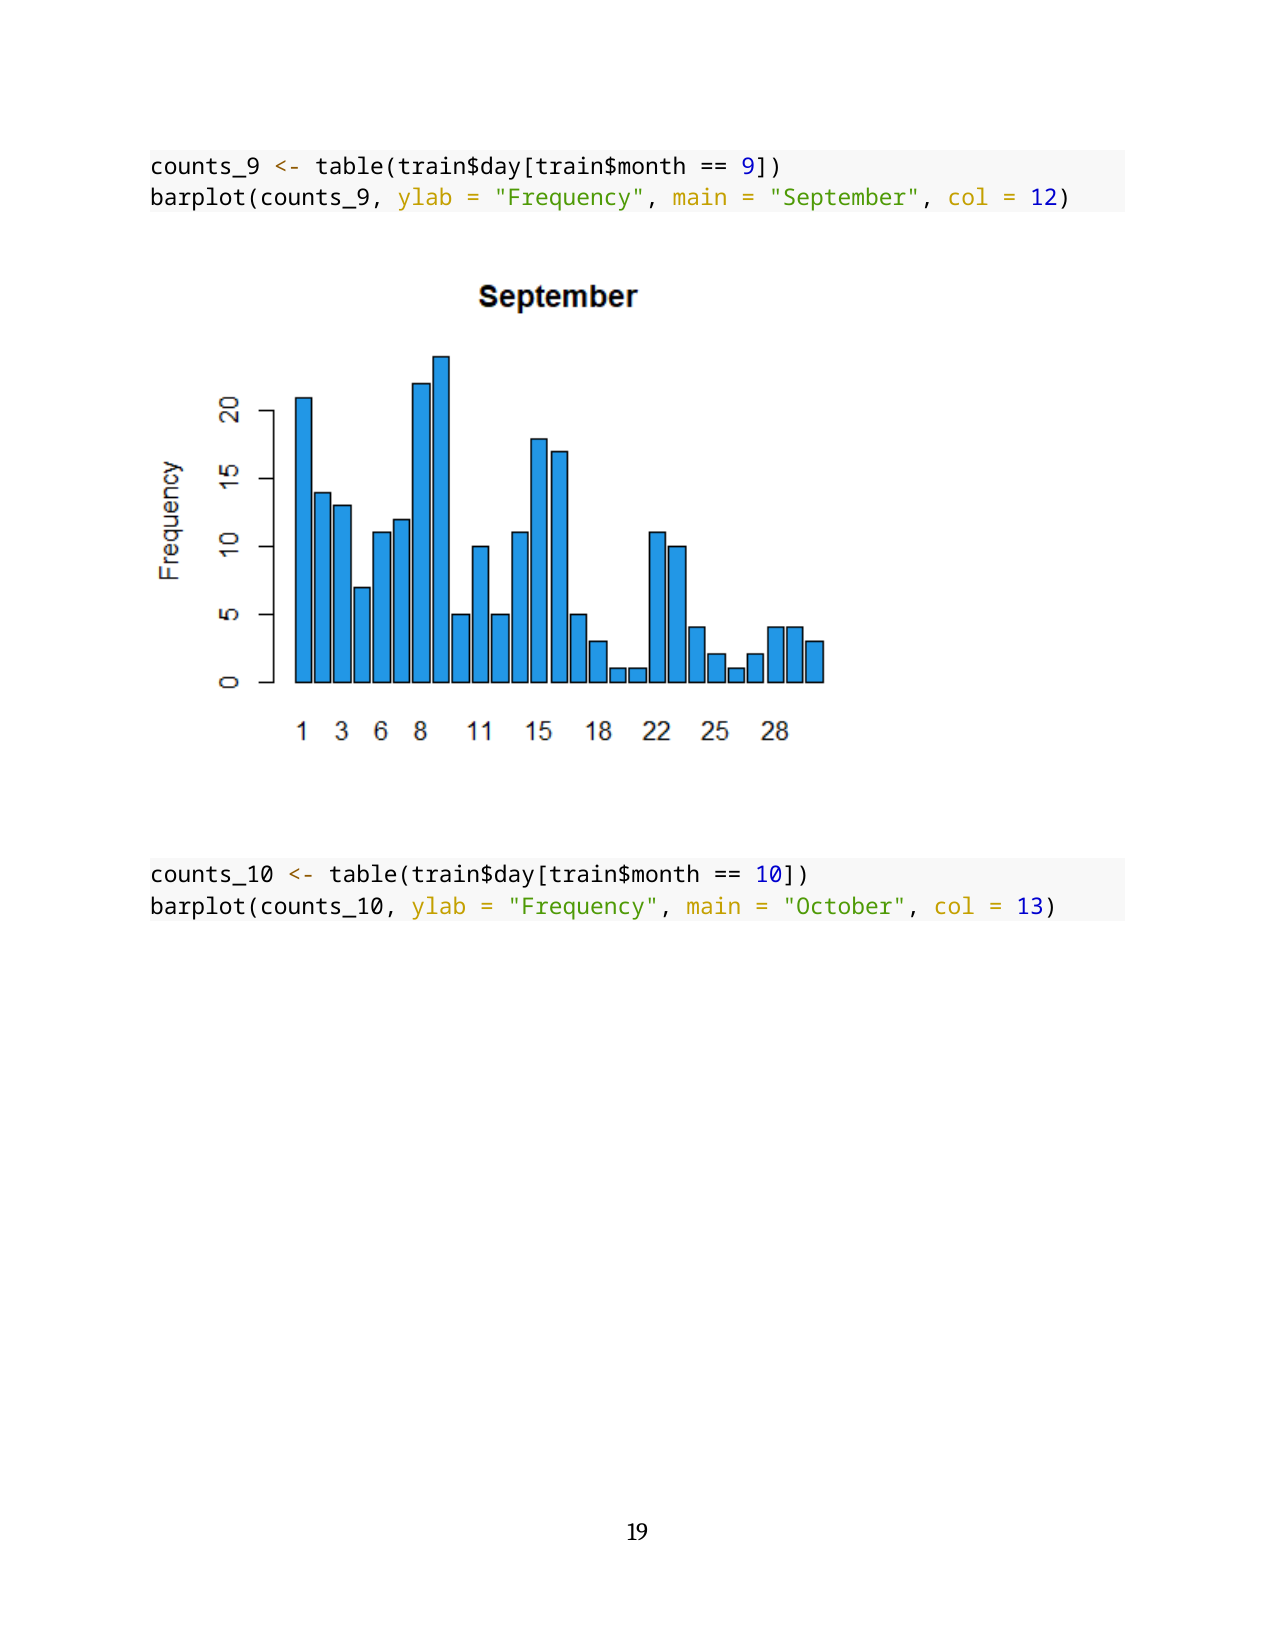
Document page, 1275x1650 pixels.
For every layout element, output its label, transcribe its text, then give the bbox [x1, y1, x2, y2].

picture [150, 233, 908, 840]
text counts_9 <- table(train$day[train$month == 9]) barplot(counts_9, ylab = "Frequency", main = "September", col = 12) [782, 150, 1125, 212]
text counts_10 <- table(train$day[train$month == 10]) barplot(counts_10, ylab = "Frequency", main = "October", col = 13) [150, 858, 1125, 921]
